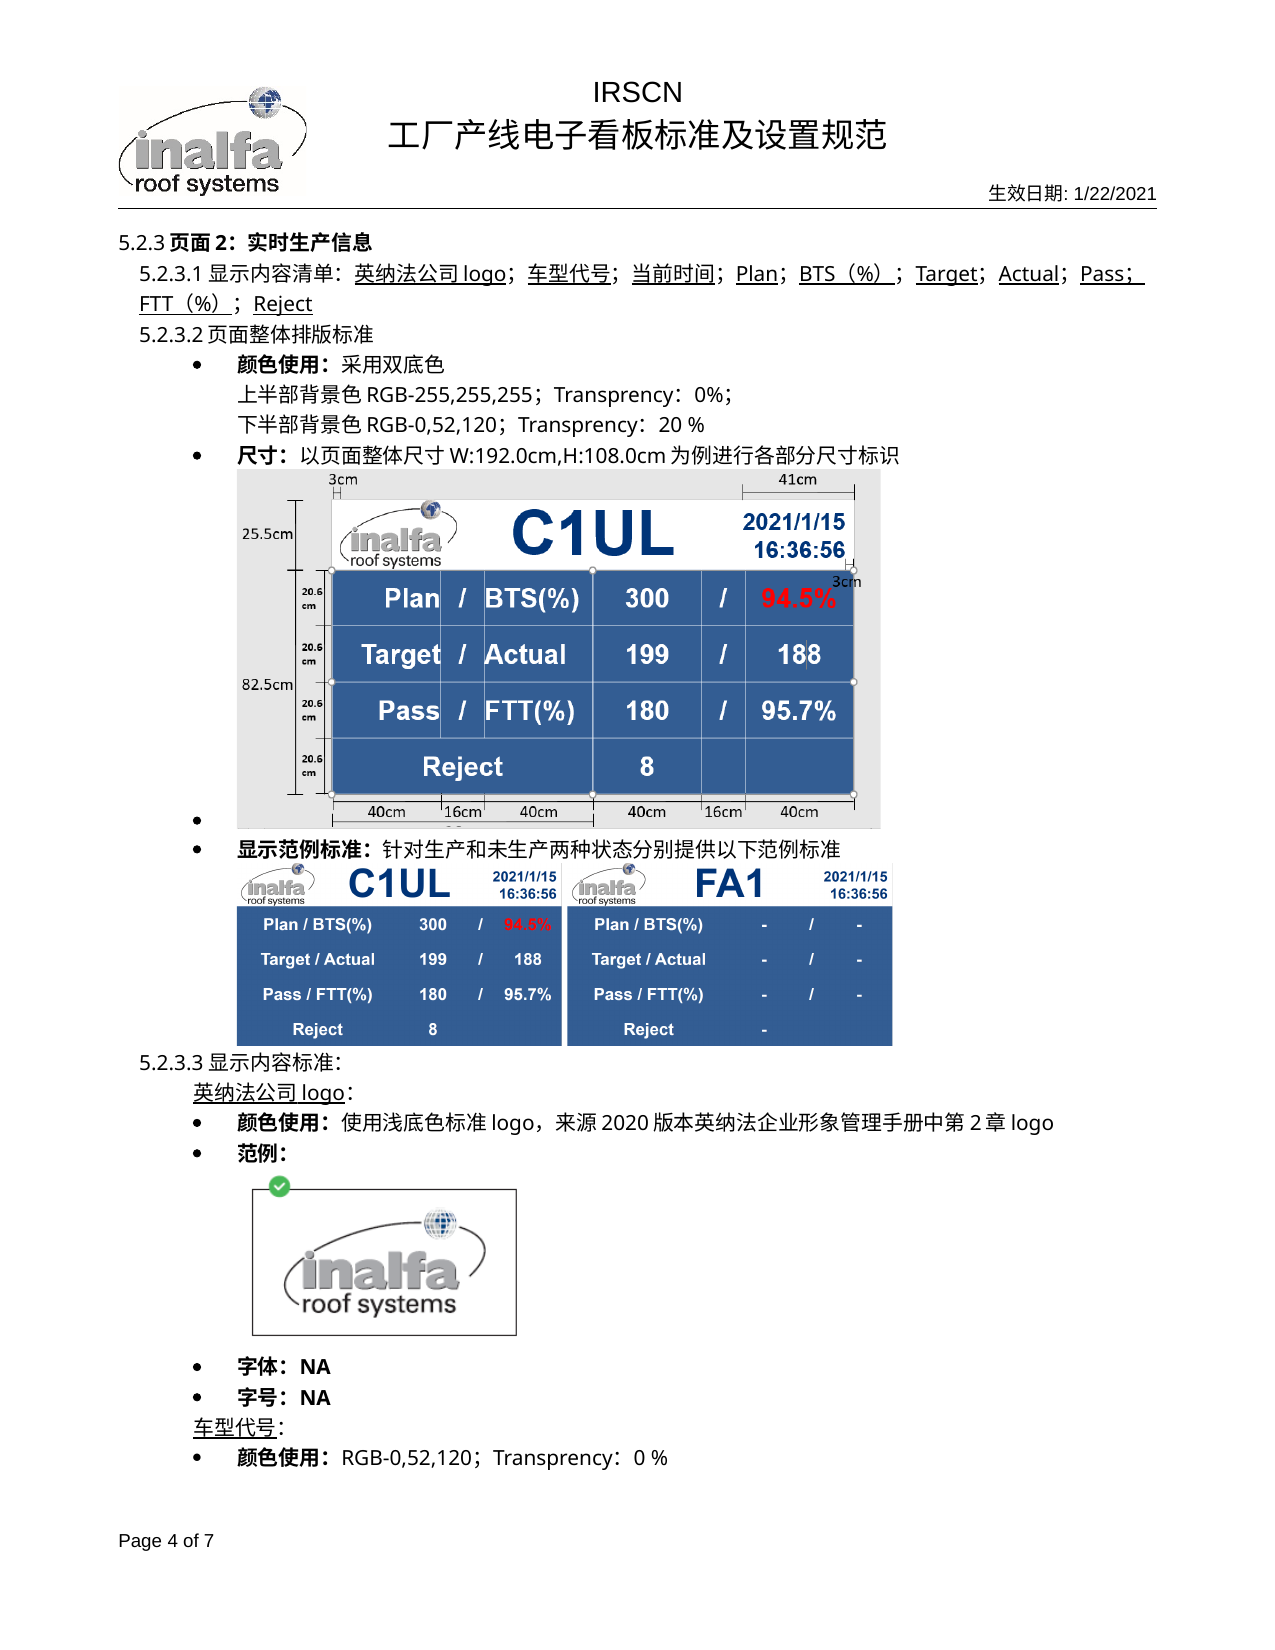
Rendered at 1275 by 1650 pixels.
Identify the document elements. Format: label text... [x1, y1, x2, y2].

list 颜色使用：采用双底色 [193, 348, 1157, 378]
list 范例： [193, 1137, 1157, 1167]
list 颜色使用：RGB-0,52,120；Transprency：0 % [193, 1441, 1157, 1472]
list 显示范例标准：针对生产和未生产两种状态分别提供以下范例标准 [193, 833, 1157, 863]
list 字体：NA [193, 1351, 1157, 1381]
text 车型代号： [139, 1411, 1157, 1441]
list 上半部背景色RGB-255,255,255；Transprency：0%； [237, 378, 1157, 409]
text 5.2.3页面2：实时生产信息 [118, 225, 1157, 257]
list 颜色使用：使用浅底色标准logo，来源2020版本英纳法企业形象管理手册中第2章logo [193, 1106, 1157, 1137]
picture [118, 86, 307, 196]
picture [236, 863, 562, 1046]
picture [236, 1167, 533, 1351]
text 5.2.3.3 显示内容标准： [118, 1046, 1157, 1076]
text 英纳法公司logo： [139, 1076, 1157, 1106]
picture [236, 469, 881, 829]
text 5.2.3.2页面整体排版标准 [118, 318, 1157, 348]
list 尺寸：以页面整体尺寸W:192.0cm,H:108.0cm为例进行各部分尺寸标识 [193, 439, 1157, 469]
list 字号：NA [193, 1381, 1157, 1411]
picture [567, 863, 893, 1046]
text 5.2.3.1 显示内容清单：英纳法公司logo；车型代号；当前时间；Plan；BTS（%）；Target；Actual；Pass；FTT（%）；Reject [139, 257, 1157, 318]
list 下半部背景色RGB-0,52,120；Transprency：20 % [237, 409, 1157, 439]
